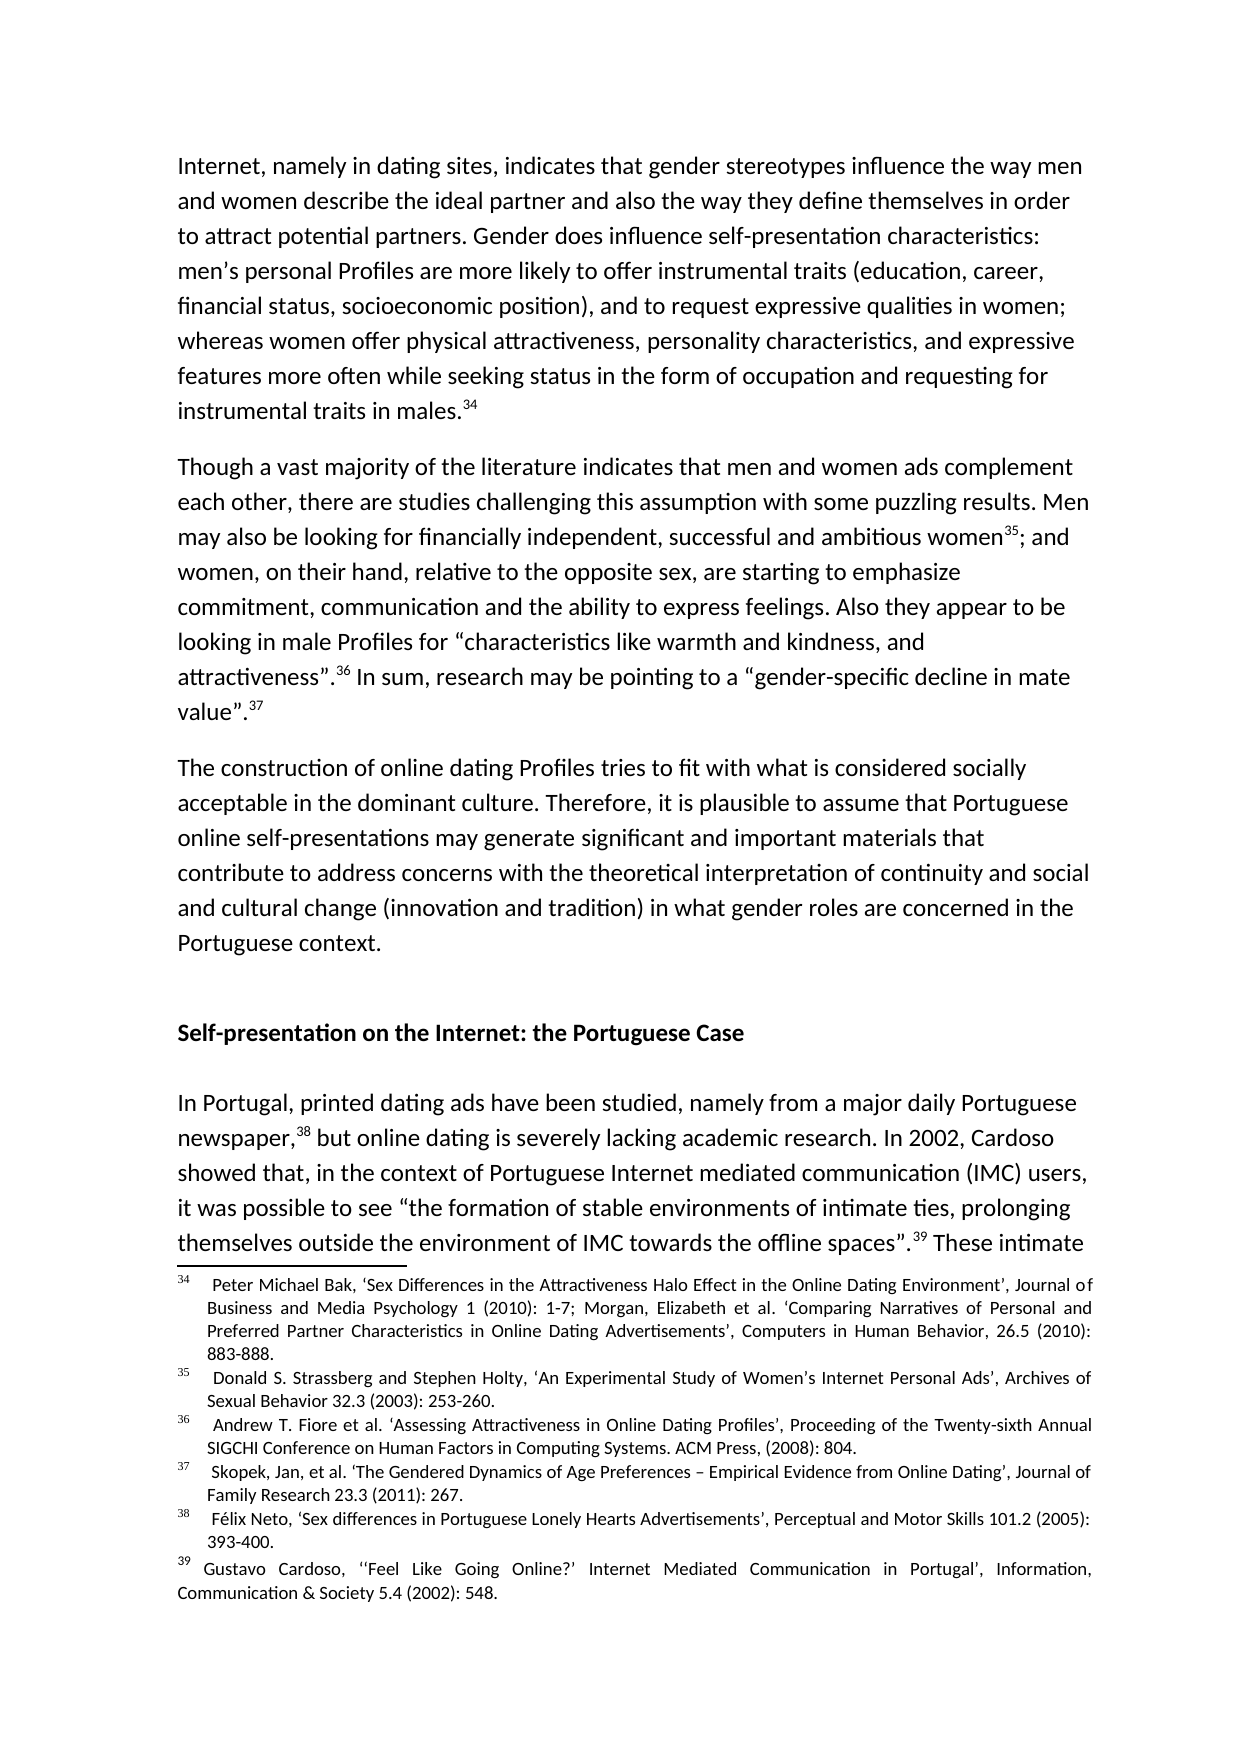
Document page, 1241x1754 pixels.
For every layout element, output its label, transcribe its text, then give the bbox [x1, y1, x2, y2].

text Self-presentation on the Internet: the Portuguese Case [177, 1017, 1093, 1048]
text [177, 1087, 1093, 1258]
text The construction of online dating Profiles tries to fit with what is considered socially acceptable in the dominant culture. Therefore, it is plausible to assume that Portuguese online self-presentations may generate significant and important materials that contribute to address concerns with the theoretical interpretation of continuity and social and cultural change (innovation and tradition) in what gender roles are concerned in the Portuguese context. [177, 752, 1093, 957]
text Though a vast majority of the literature indicates that men and women ads complement each other, there are studies challenging this assumption with some puzzling results. Men may also be looking for financially independent, successful and ambitious women; and women, on their hand, relative to the opposite sex, are starting to emphasize commitment, communication and the ability to express feelings. Also they appear to be looking in male Profiles for “characteristics like warmth and kindness, and attractiveness”. In sum, research may be pointing to a “gender-specific decline in mate value”. [177, 451, 1093, 726]
text Online or offline, it is important to remember that all subjects construct their identity and try to convey a certain image of themselves. Literature concerning personal advertisements, primarily in newspapers and magazines, and more recently also on the Internet, namely in dating sites, indicates that gender stereotypes influence the way men and women describe the ideal partner and also the way they define themselves in order to attract potential partners. Gender does influence self-presentation characteristics: men’s personal Profiles are more likely to offer instrumental traits (education, career, financial status, socioeconomic position), and to request expressive qualities in women; whereas women offer physical attractiveness, personality characteristics, and expressive features more often while seeking status in the form of occupation and requesting for instrumental traits in males. [177, 150, 1093, 426]
